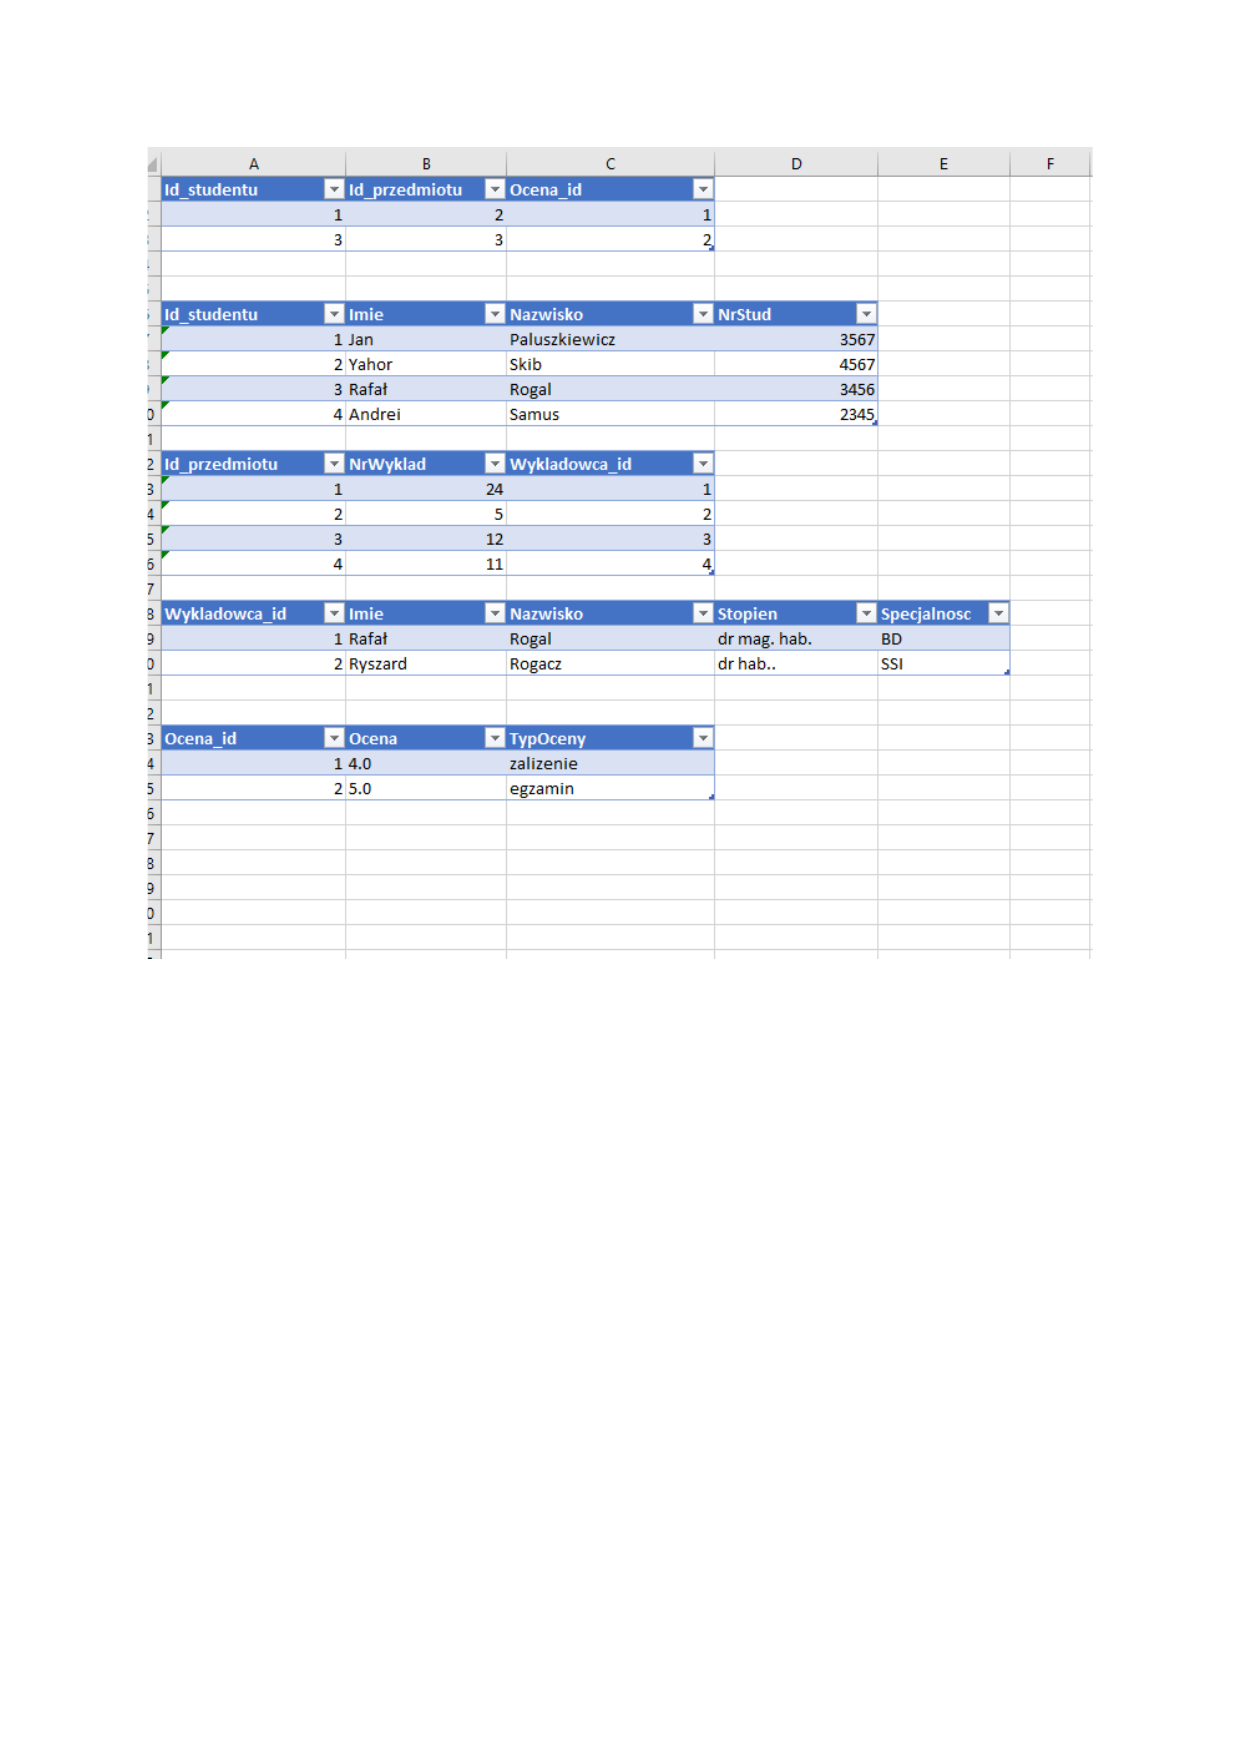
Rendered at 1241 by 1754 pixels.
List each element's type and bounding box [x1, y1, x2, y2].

picture [147, 147, 1093, 959]
